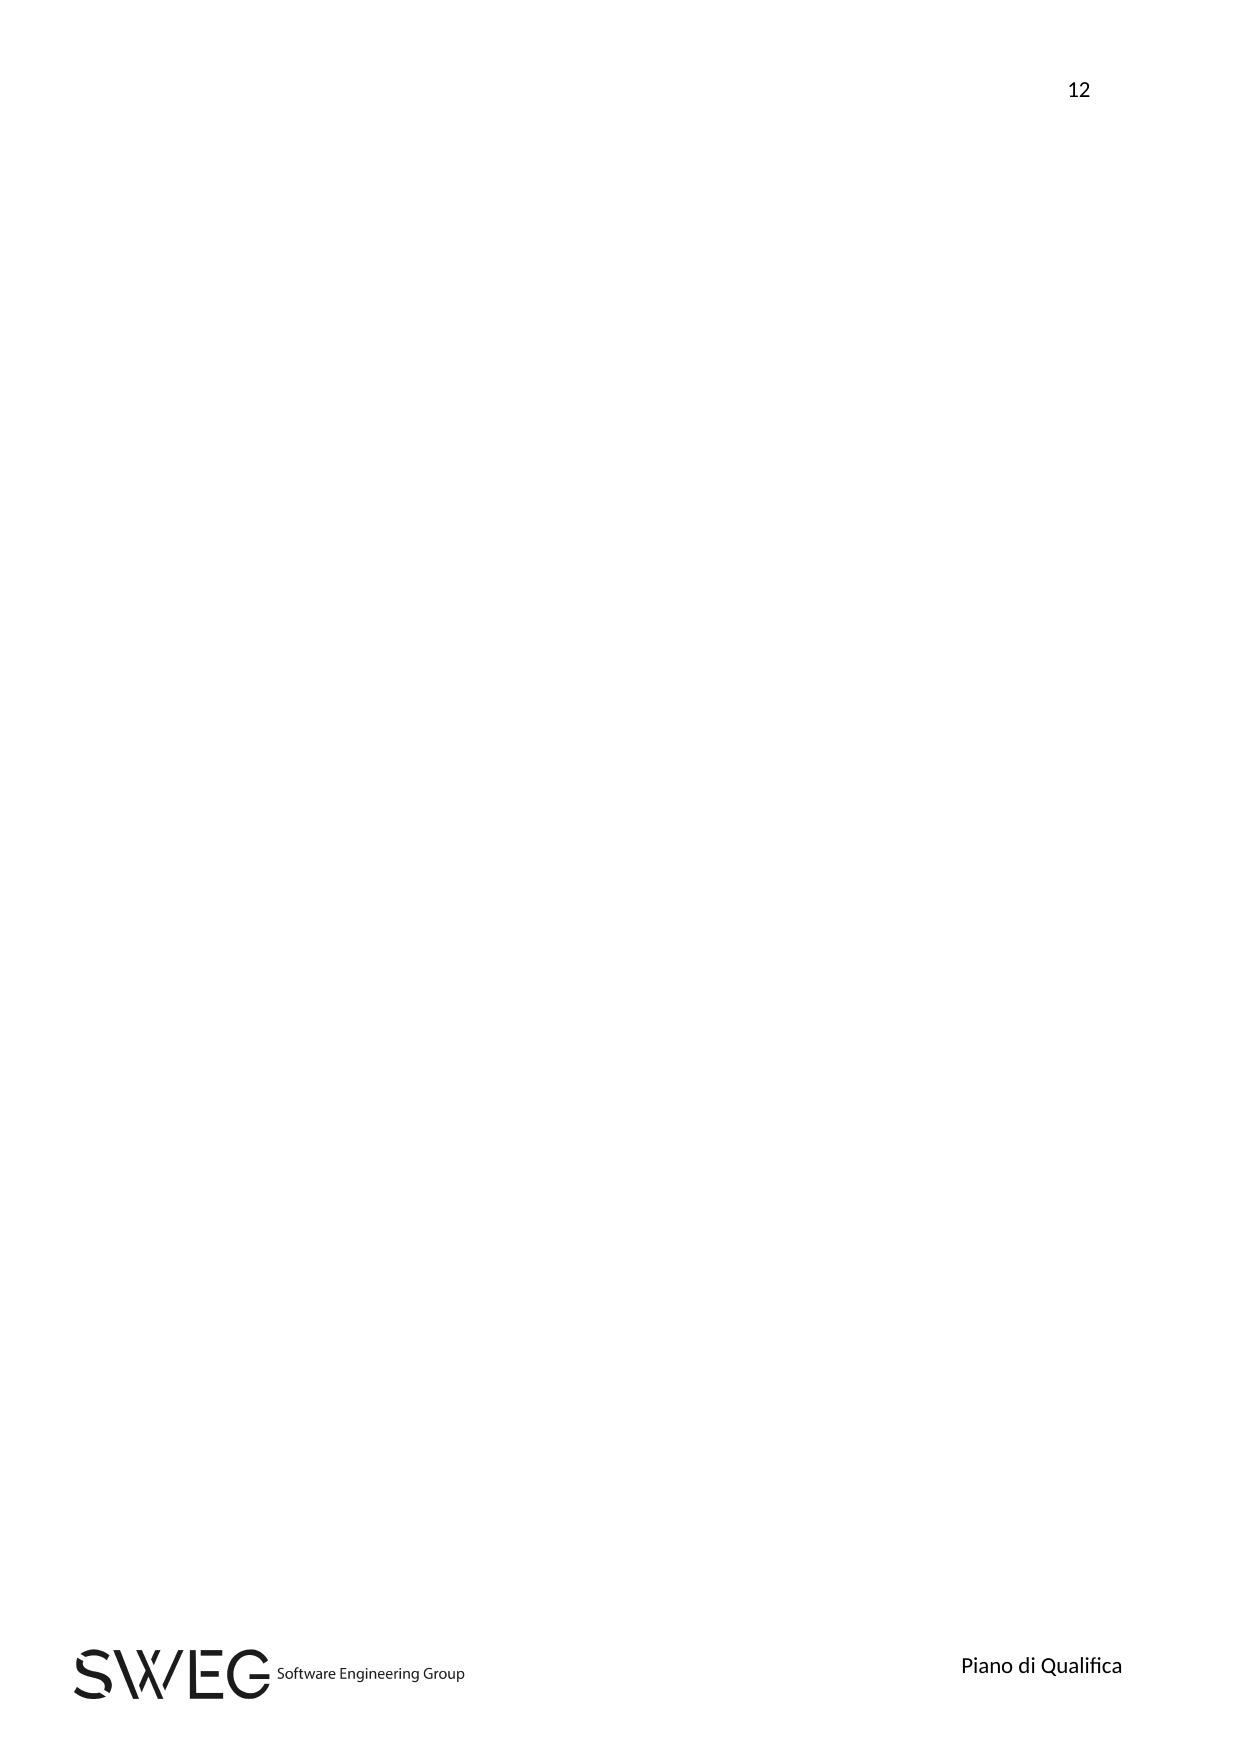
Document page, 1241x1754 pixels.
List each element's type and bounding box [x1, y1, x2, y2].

picture [74, 1649, 465, 1699]
